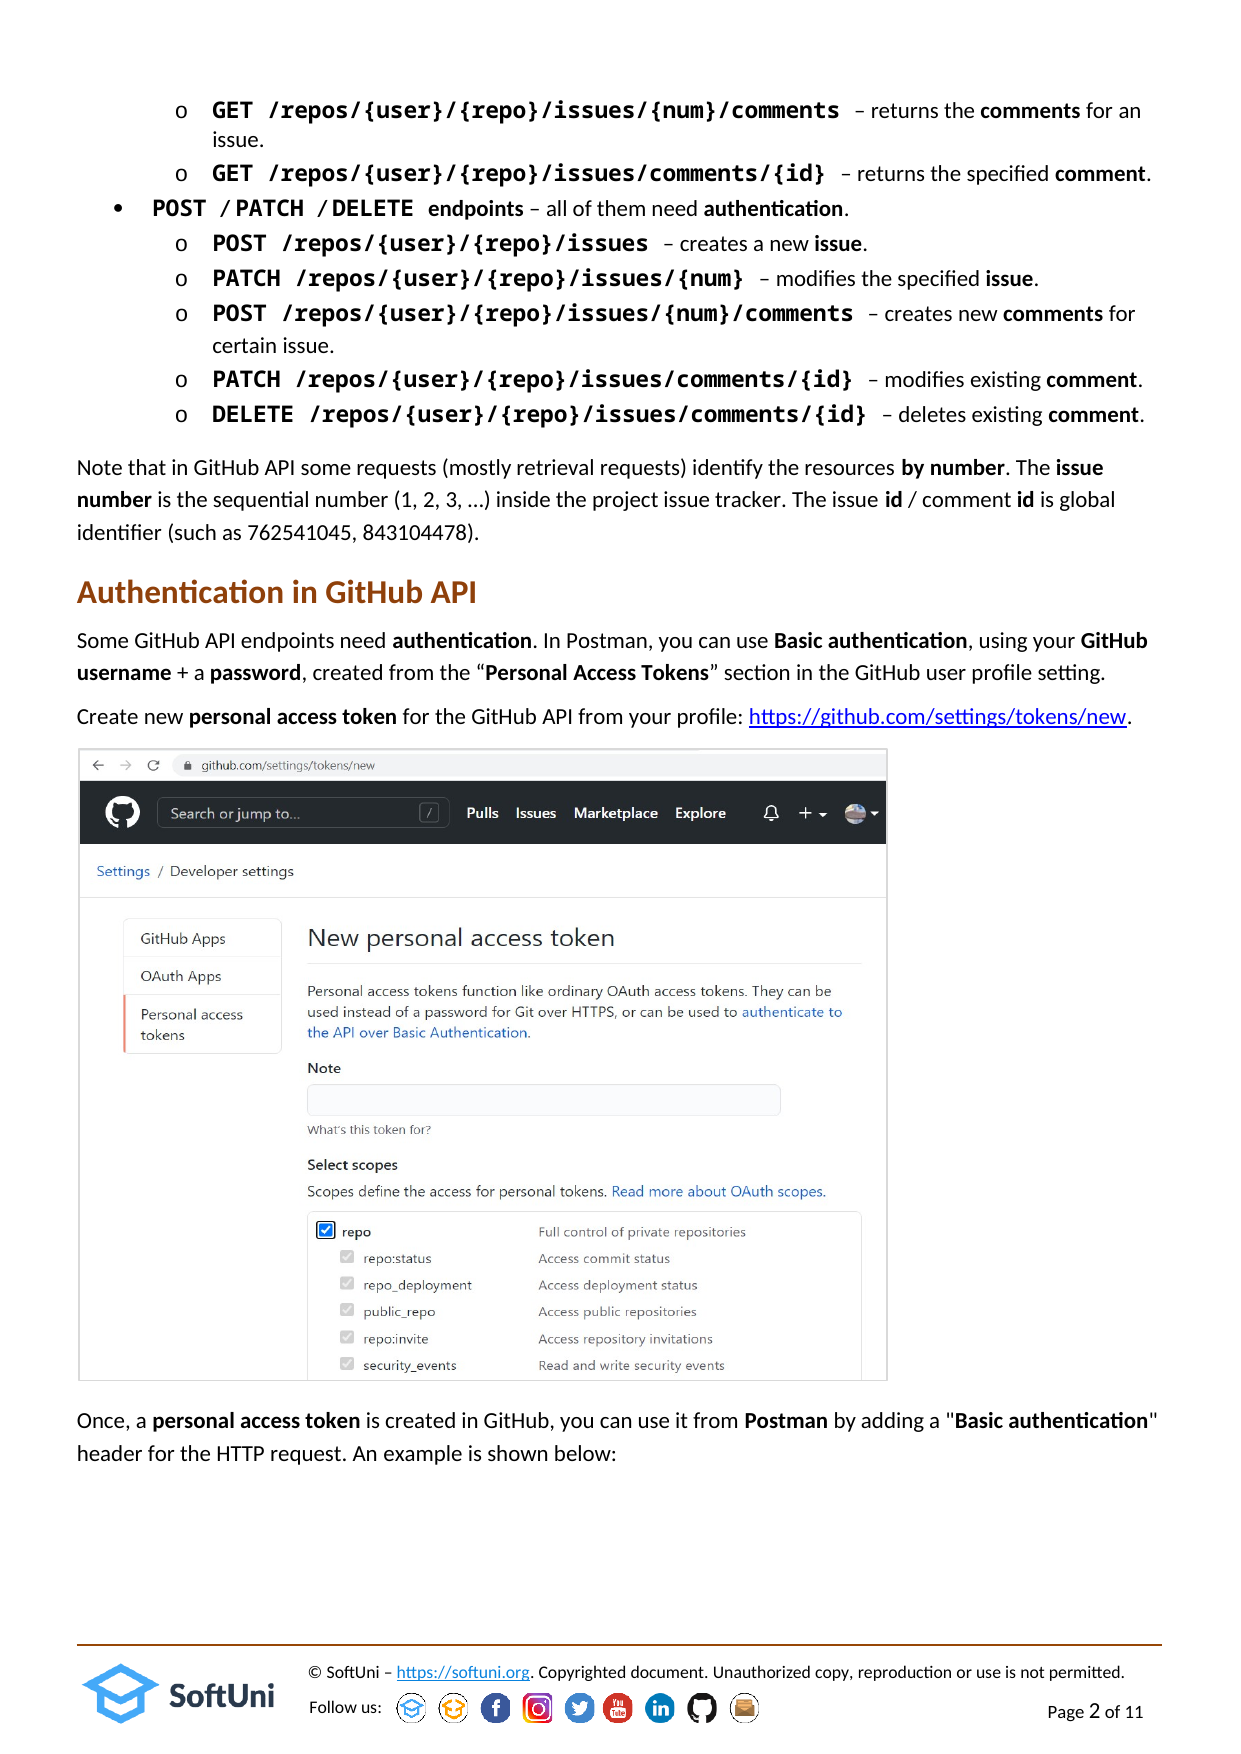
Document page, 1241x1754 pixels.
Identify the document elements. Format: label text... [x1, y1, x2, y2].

text Create new personal access token for the GitHub API from your profile: https://github.com/settings/tokens/new. [77, 702, 1180, 730]
list POST /repos/{user}/{repo}/issues/{num}/comments – creates new comments for certain issue. [174, 297, 1147, 359]
list GET /repos/{user}/{repo}/issues/comments/{id} – returns the specified comment. [174, 157, 1180, 188]
picture [564, 1693, 595, 1723]
picture [80, 750, 886, 1380]
text Note that in GitHub API some requests (mostly retrieval requests) identify the resources by number. The issue number is the sequential number (1, 2, 3, …) inside the project issue tracker. The issue id / comment id is global identifier (such as 762541045, 843104478). [77, 453, 1117, 546]
picture [666, 1693, 675, 1701]
list POST / PATCH / DELETE endpoints – all of them need authentication. [114, 192, 1180, 223]
list POST /repos/{user}/{repo}/issues – creates a new issue. [174, 227, 1180, 258]
text Once, a personal access token is created in GitHub, you can use it from Postman by adding a "Basic authentication" header for the HTTP request. An example is shown below: [77, 1407, 1160, 1467]
picture [668, 1716, 675, 1723]
picture [645, 1693, 654, 1702]
list PATCH /repos/{user}/{repo}/issues/comments/{id} – modifies existing comment. [174, 363, 1180, 394]
picture [659, 1706, 668, 1715]
picture [480, 1693, 510, 1723]
picture [81, 1663, 274, 1724]
list PATCH /repos/{user}/{repo}/issues/{num} – modifies the specified issue. [174, 262, 1180, 293]
picture [438, 1693, 468, 1723]
picture [687, 1693, 717, 1723]
picture [522, 1693, 553, 1723]
text Some GitHub API endpoints need authentication. In Postman, you can use Basic authentication, using your GitHub username + a password, created from the “Personal Access Tokens” section in the GitHub user profile setting. [77, 626, 1150, 686]
picture [645, 1714, 653, 1723]
picture [729, 1693, 759, 1723]
subtitle Authentication in GitHub API [77, 571, 1180, 612]
list GET /repos/{user}/{repo}/issues/{num}/comments – returns the comments for an issue. [174, 94, 1180, 153]
picture [602, 1693, 633, 1723]
picture [396, 1693, 426, 1723]
list DELETE /repos/{user}/{repo}/issues/comments/{id} – deletes existing comment. [174, 398, 1180, 429]
